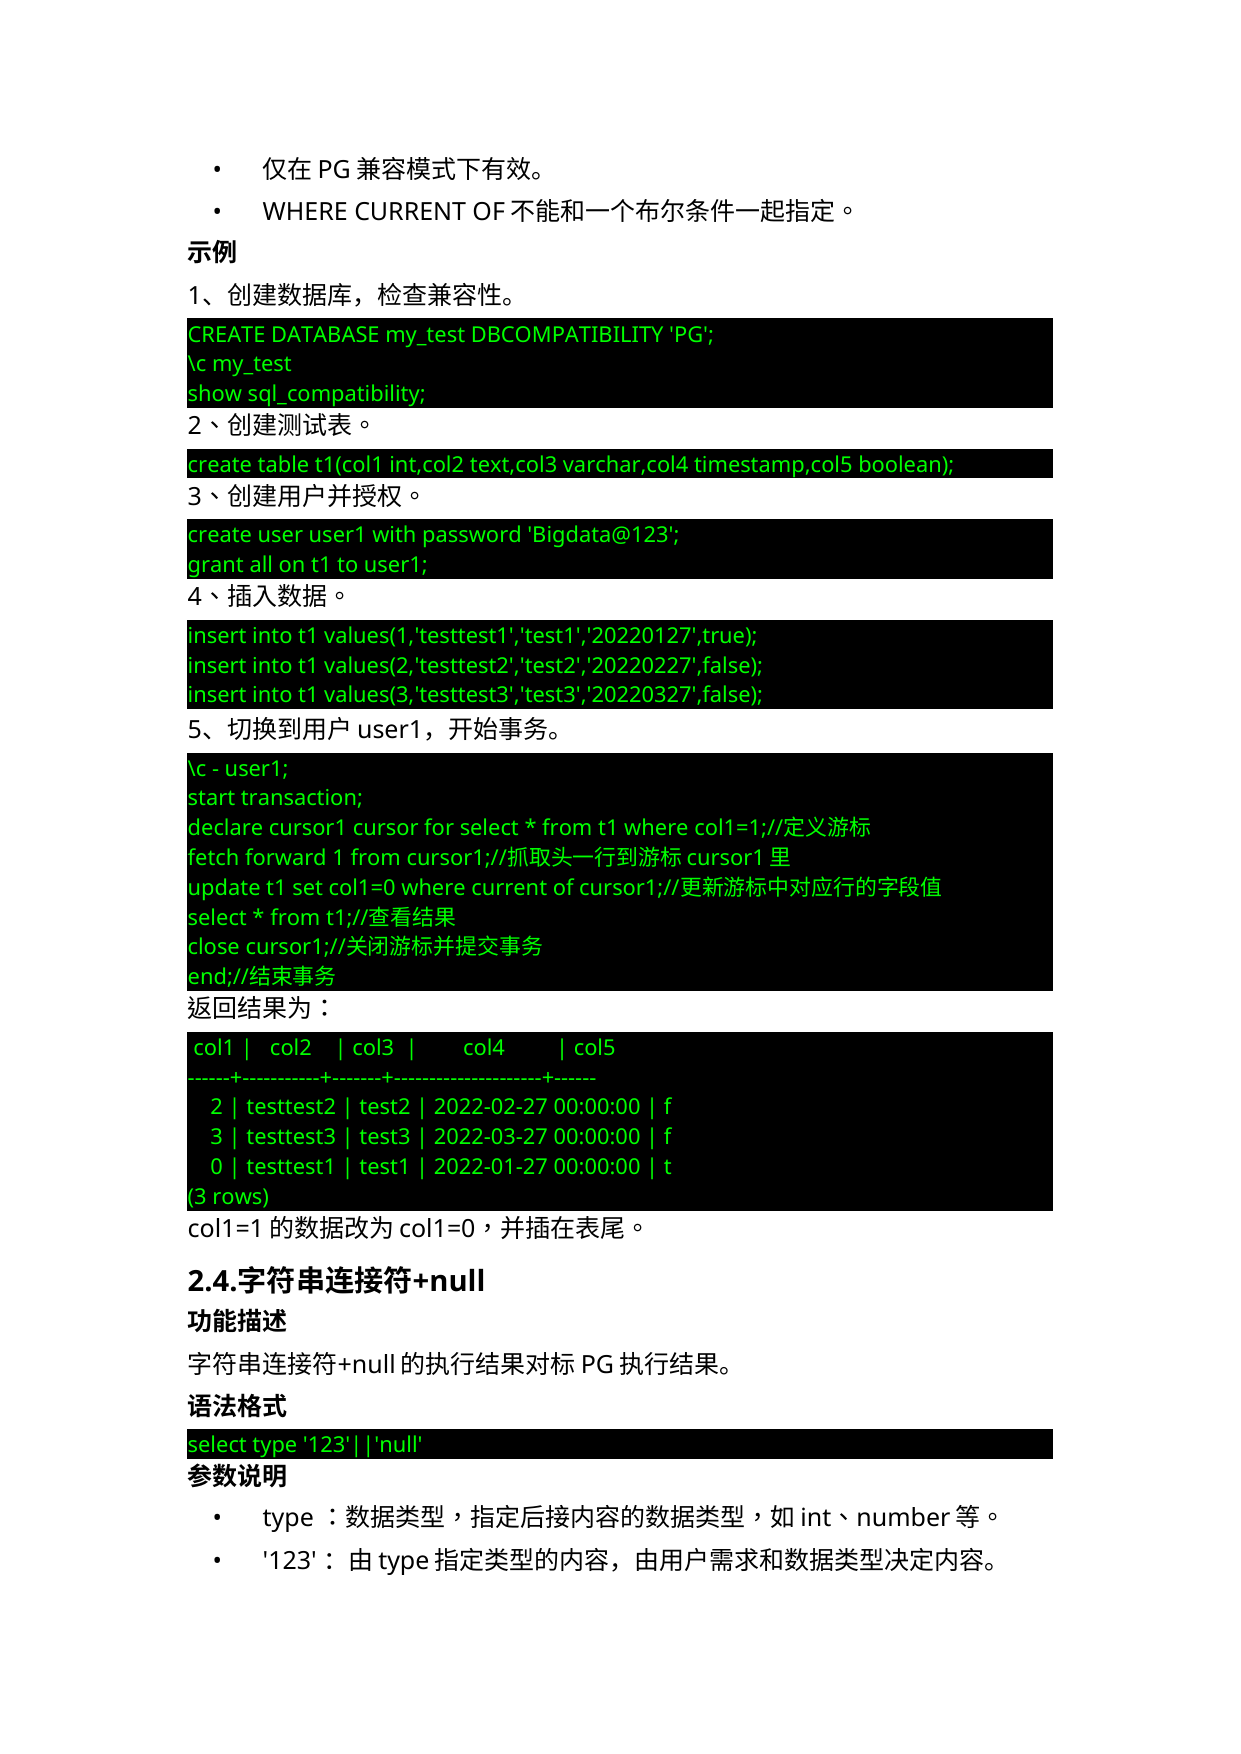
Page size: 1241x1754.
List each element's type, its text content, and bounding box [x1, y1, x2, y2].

list '123' ：由type指定类型的内容，由用户需求和数据类型决定内容。 [212, 1541, 1053, 1577]
text col1 | col2 | col3 | col4 | col5 [187, 1032, 1053, 1062]
text 3 | testtest3 | test3 | 2022-03-27 00:00:00 | f [187, 1121, 1053, 1151]
text create table t1(col1 int,col2 text,col3 varchar,col4 timestamp,col5 boolean); [187, 449, 1053, 478]
text show sql_compatibility; [187, 378, 1053, 408]
text 4、插入数据。 [187, 579, 1053, 613]
text end;//结束事务 [187, 961, 1053, 991]
list WHERE CURRENT OF不能和一个布尔条件一起指定。 [212, 193, 1053, 227]
text col1=1的数据改为col1=0，并插在表尾。 [187, 1211, 1053, 1244]
text grant all on t1 to user1; [187, 549, 1053, 579]
text update t1 set col1=0 where current of cursor1;//更新游标中对应行的字段值 [187, 872, 1053, 902]
text close cursor1;//关闭游标并提交事务 [187, 931, 1053, 961]
text \c - user1; [187, 753, 1053, 782]
text 返回结果为： [187, 991, 1053, 1025]
text ------+-----------+-------+---------------------+------ [187, 1062, 1053, 1091]
text 示例 [187, 234, 1053, 268]
text 2、创建测试表。 [187, 408, 1053, 442]
text start transaction; [187, 782, 1053, 812]
text insert into t1 values(3,'testtest3','test3','20220327',false); [187, 679, 1053, 709]
text insert into t1 values(1,'testtest1','test1','20220127',true); [187, 620, 1053, 649]
text 参数说明 [187, 1459, 1053, 1493]
list 仅在PG兼容模式下有效。 [212, 150, 1053, 186]
text (3 rows) [187, 1181, 1053, 1211]
text fetch forward 1 from cursor1;//抓取头一行到游标cursor1里 [187, 842, 1053, 872]
text declare cursor1 cursor for select * from t1 where col1=1;//定义游标 [187, 812, 1053, 842]
text 2 | testtest2 | test2 | 2022-02-27 00:00:00 | f [187, 1091, 1053, 1121]
text \c my_test [187, 348, 1053, 378]
subtitle 字符串连接符+null [187, 1251, 1053, 1301]
text CREATE DATABASE my_test DBCOMPATIBILITY 'PG'; [187, 318, 1053, 348]
text 字符串连接符+null的执行结果对标PG执行结果。 [187, 1345, 1053, 1381]
text 5、切换到用户user1，开始事务。 [187, 709, 1053, 745]
text 3、创建用户并授权。 [187, 478, 1053, 513]
text 1、创建数据库，检查兼容性。 [187, 275, 1053, 311]
text 功能描述 [187, 1301, 1053, 1338]
text select type '123'||'null' [187, 1429, 1053, 1459]
text 0 | testtest1 | test1 | 2022-01-27 00:00:00 | t [187, 1151, 1053, 1181]
text create user user1 with password 'Bigdata@123'; [187, 519, 1053, 549]
text insert into t1 values(2,'testtest2','test2','20220227',false); [187, 649, 1053, 679]
list type ：数据类型，指定后接内容的数据类型，如int、number等。 [212, 1500, 1053, 1534]
text select * from t1;//查看结果 [187, 902, 1053, 931]
text 语法格式 [187, 1388, 1053, 1422]
